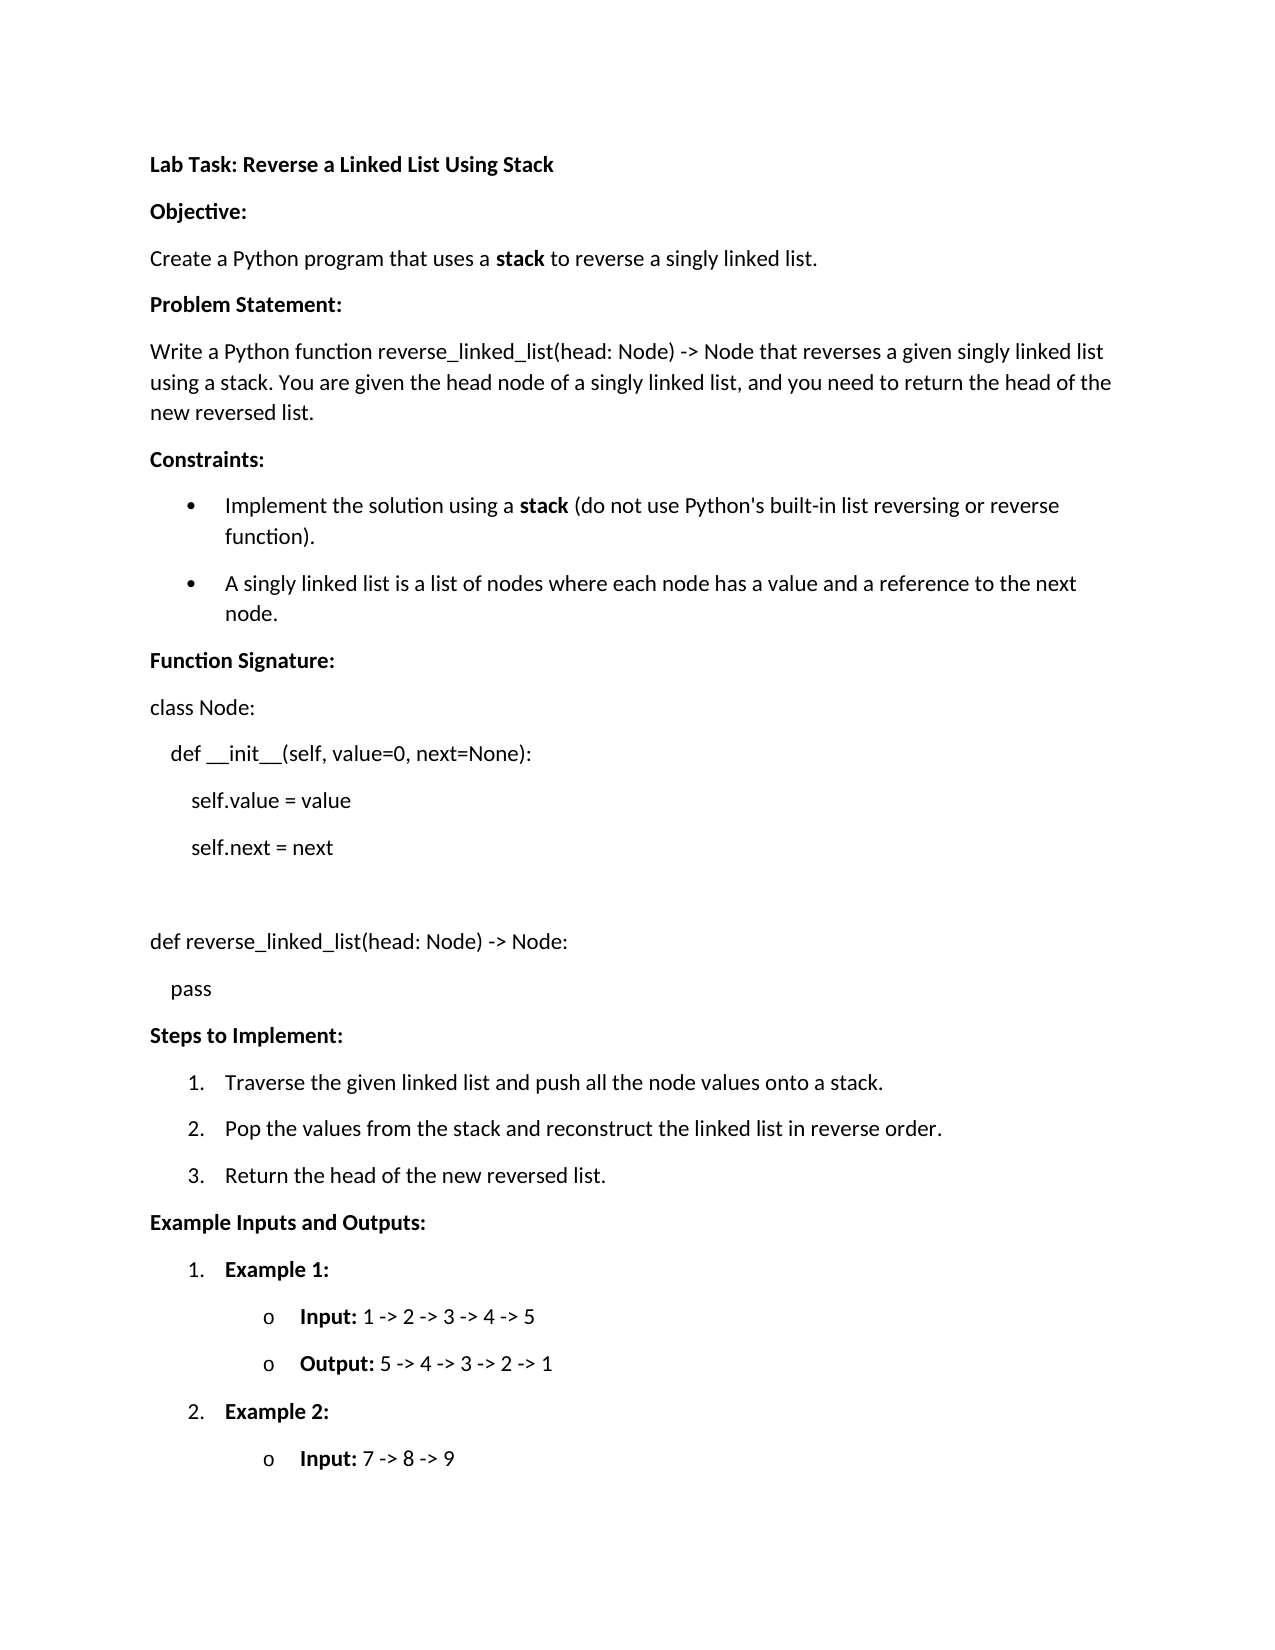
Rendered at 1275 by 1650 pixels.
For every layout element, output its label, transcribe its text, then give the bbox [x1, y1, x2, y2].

text def reverse_linked_list(head: Node) -> Node: [150, 927, 1125, 955]
text Example Inputs and Outputs: [150, 1208, 1125, 1236]
text def __init__(self, value=0, next=None): [150, 739, 1125, 768]
text Steps to Implement: [150, 1021, 1125, 1049]
list Pop the values from the stack and reconstruct the linked list in reverse order. [187, 1114, 1125, 1143]
list Example 2: [187, 1397, 1125, 1425]
list Example 1: [187, 1255, 1125, 1283]
list Input: 7 -> 8 -> 9 [262, 1444, 1125, 1472]
text Write a Python function reverse_linked_list(head: Node) -> Node that reverses a given singly linked list using a stack. You are given the head node of a singly linked list, and you need to return the head of the new reversed list. [150, 337, 1125, 426]
list Input: 1 -> 2 -> 3 -> 4 -> 5 [262, 1302, 1125, 1331]
text Function Signature: [150, 646, 1125, 674]
text Problem Statement: [150, 291, 1125, 319]
list Implement the solution using a stack (do not use Python's built-in list reversing or reverse function). [187, 492, 1125, 550]
list Traverse the given linked list and push all the node values onto a stack. [187, 1068, 1125, 1096]
text class Node: [150, 693, 1125, 721]
text Objective: [150, 197, 1125, 225]
list Return the head of the new reversed list. [187, 1161, 1125, 1189]
text Constraints: [150, 445, 1125, 473]
text pass [150, 974, 1125, 1002]
text Create a Python program that uses a stack to reverse a singly linked list. [150, 244, 1125, 272]
list A singly linked list is a list of nodes where each node has a value and a reference to the next node. [187, 569, 1125, 627]
text self.value = value [150, 786, 1125, 814]
text self.next = next [150, 833, 1125, 861]
list Output: 5 -> 4 -> 3 -> 2 -> 1 [262, 1349, 1125, 1378]
text Lab Task: Reverse a Linked List Using Stack [150, 150, 1125, 178]
